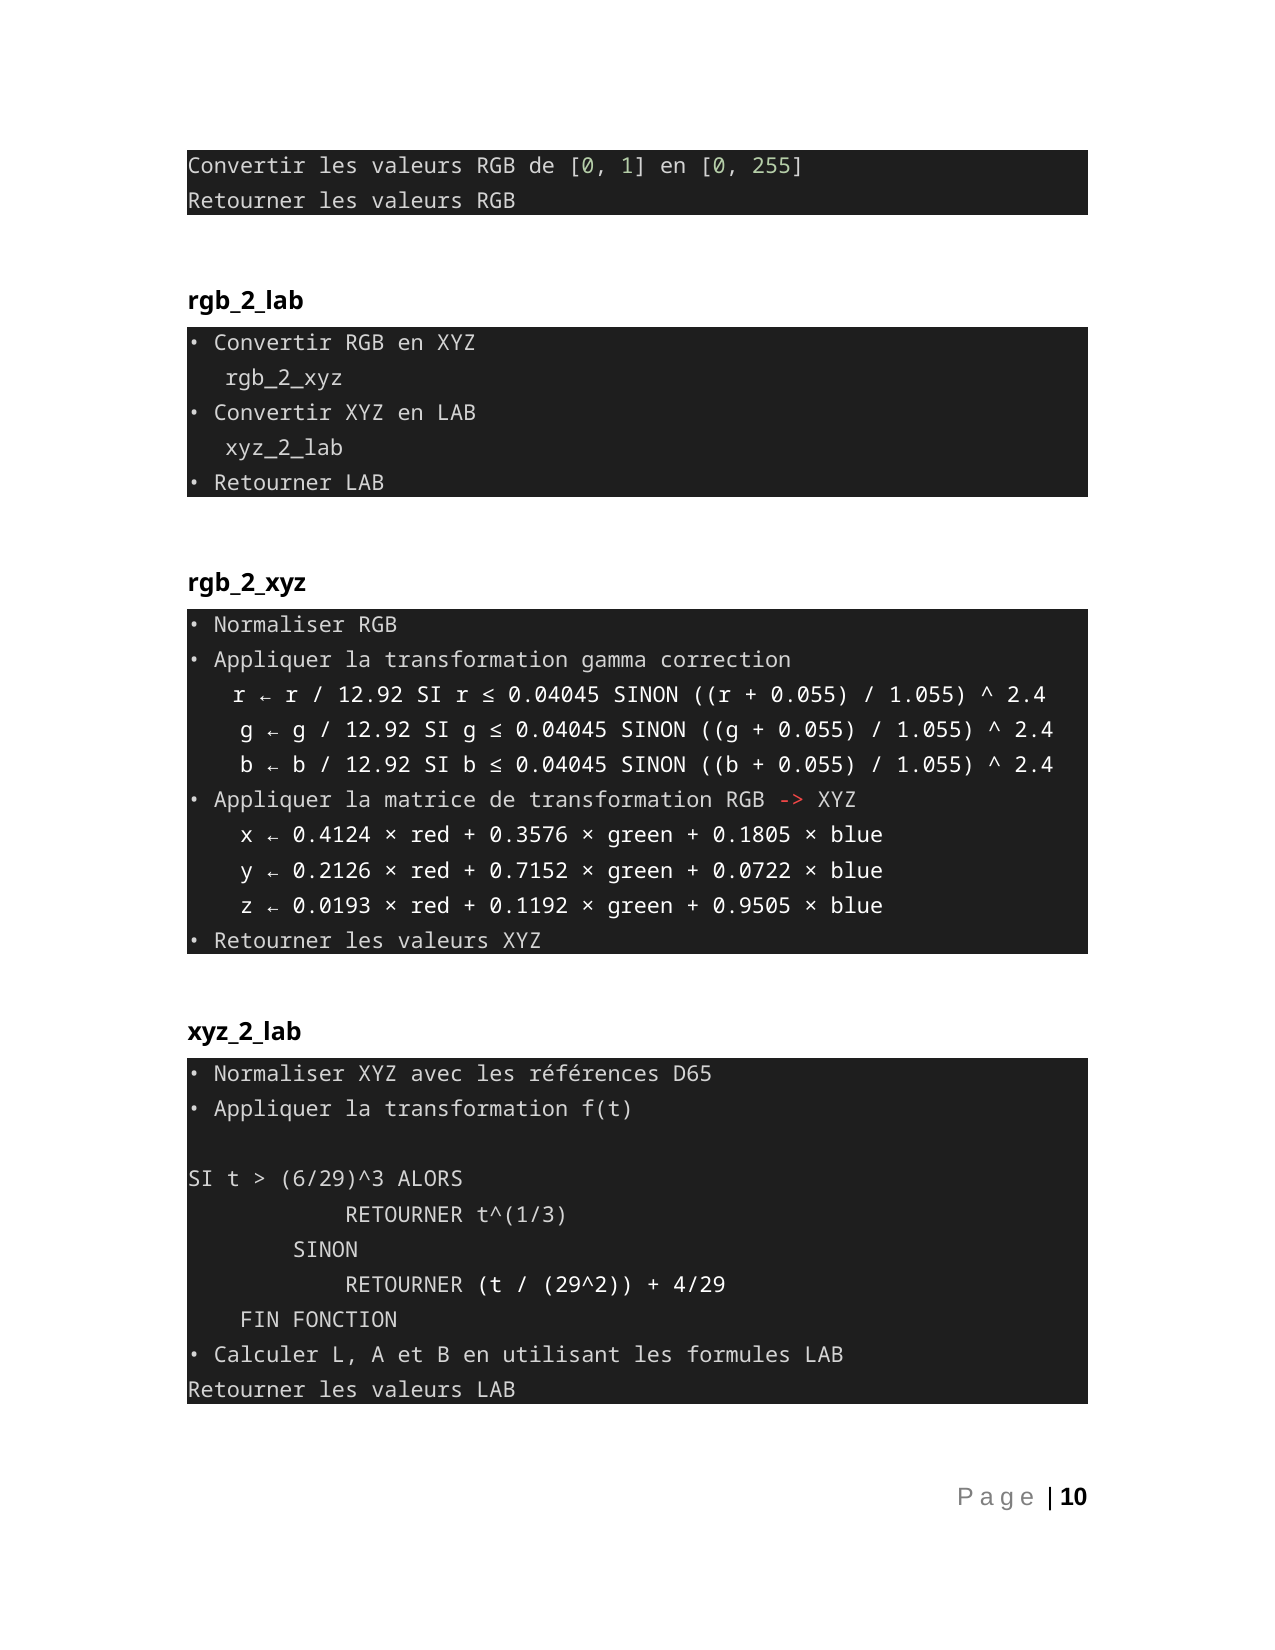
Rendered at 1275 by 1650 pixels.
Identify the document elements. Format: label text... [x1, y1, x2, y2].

text • Appliquer la matrice de transformation RGB -> XYZ [187, 784, 1088, 814]
text g ← g / 12.92 SI g ≤ 0.04045 SINON ((g + 0.055) / 1.055) ^ 2.4 [187, 714, 1088, 744]
text • Convertir RGB en XYZ [187, 327, 1088, 357]
text • Appliquer la transformation gamma correction [187, 644, 1088, 674]
text • Normaliser RGB [187, 609, 1088, 639]
text Convertir les valeurs RGB de [0, 1] en [0, 255] [187, 150, 1088, 180]
text FIN FONCTION [187, 1304, 1088, 1334]
text RETOURNER (t / (29^2)) + 4/29 [187, 1269, 1088, 1298]
text r ← r / 12.92 SI r ≤ 0.04045 SINON ((r + 0.055) / 1.055) ^ 2.4 [187, 679, 1088, 709]
text • Retourner les valeurs XYZ [187, 925, 1088, 954]
text • Appliquer la transformation f(t) [187, 1093, 1088, 1123]
text RETOURNER t^(1/3) [187, 1198, 1088, 1228]
text rgb_2_xyz [187, 362, 1088, 392]
text • Normaliser XYZ avec les références D65 [187, 1058, 1088, 1088]
text xyz_2_lab [187, 1014, 1088, 1048]
text • Calculer L, A et B en utilisant les formules LAB [187, 1339, 1088, 1369]
text x ← 0.4124 × red + 0.3576 × green + 0.1805 × blue [187, 819, 1088, 849]
text SINON [187, 1234, 1088, 1263]
text z ← 0.0193 × red + 0.1192 × green + 0.9505 × blue [187, 890, 1088, 919]
text xyz_2_lab [187, 432, 1088, 462]
text Retourner les valeurs RGB [187, 185, 1088, 215]
text y ← 0.2126 × red + 0.7152 × green + 0.0722 × blue [187, 854, 1088, 884]
text • Retourner LAB [187, 467, 1088, 497]
text rgb_2_xyz [187, 564, 1088, 598]
text SI t > (6/29)^3 ALORS [187, 1163, 1088, 1193]
text • Convertir XYZ en LAB [187, 397, 1088, 427]
text rgb_2_lab [187, 282, 1088, 316]
text b ← b / 12.92 SI b ≤ 0.04045 SINON ((b + 0.055) / 1.055) ^ 2.4 [187, 749, 1088, 779]
text Retourner les valeurs LAB [187, 1374, 1088, 1404]
